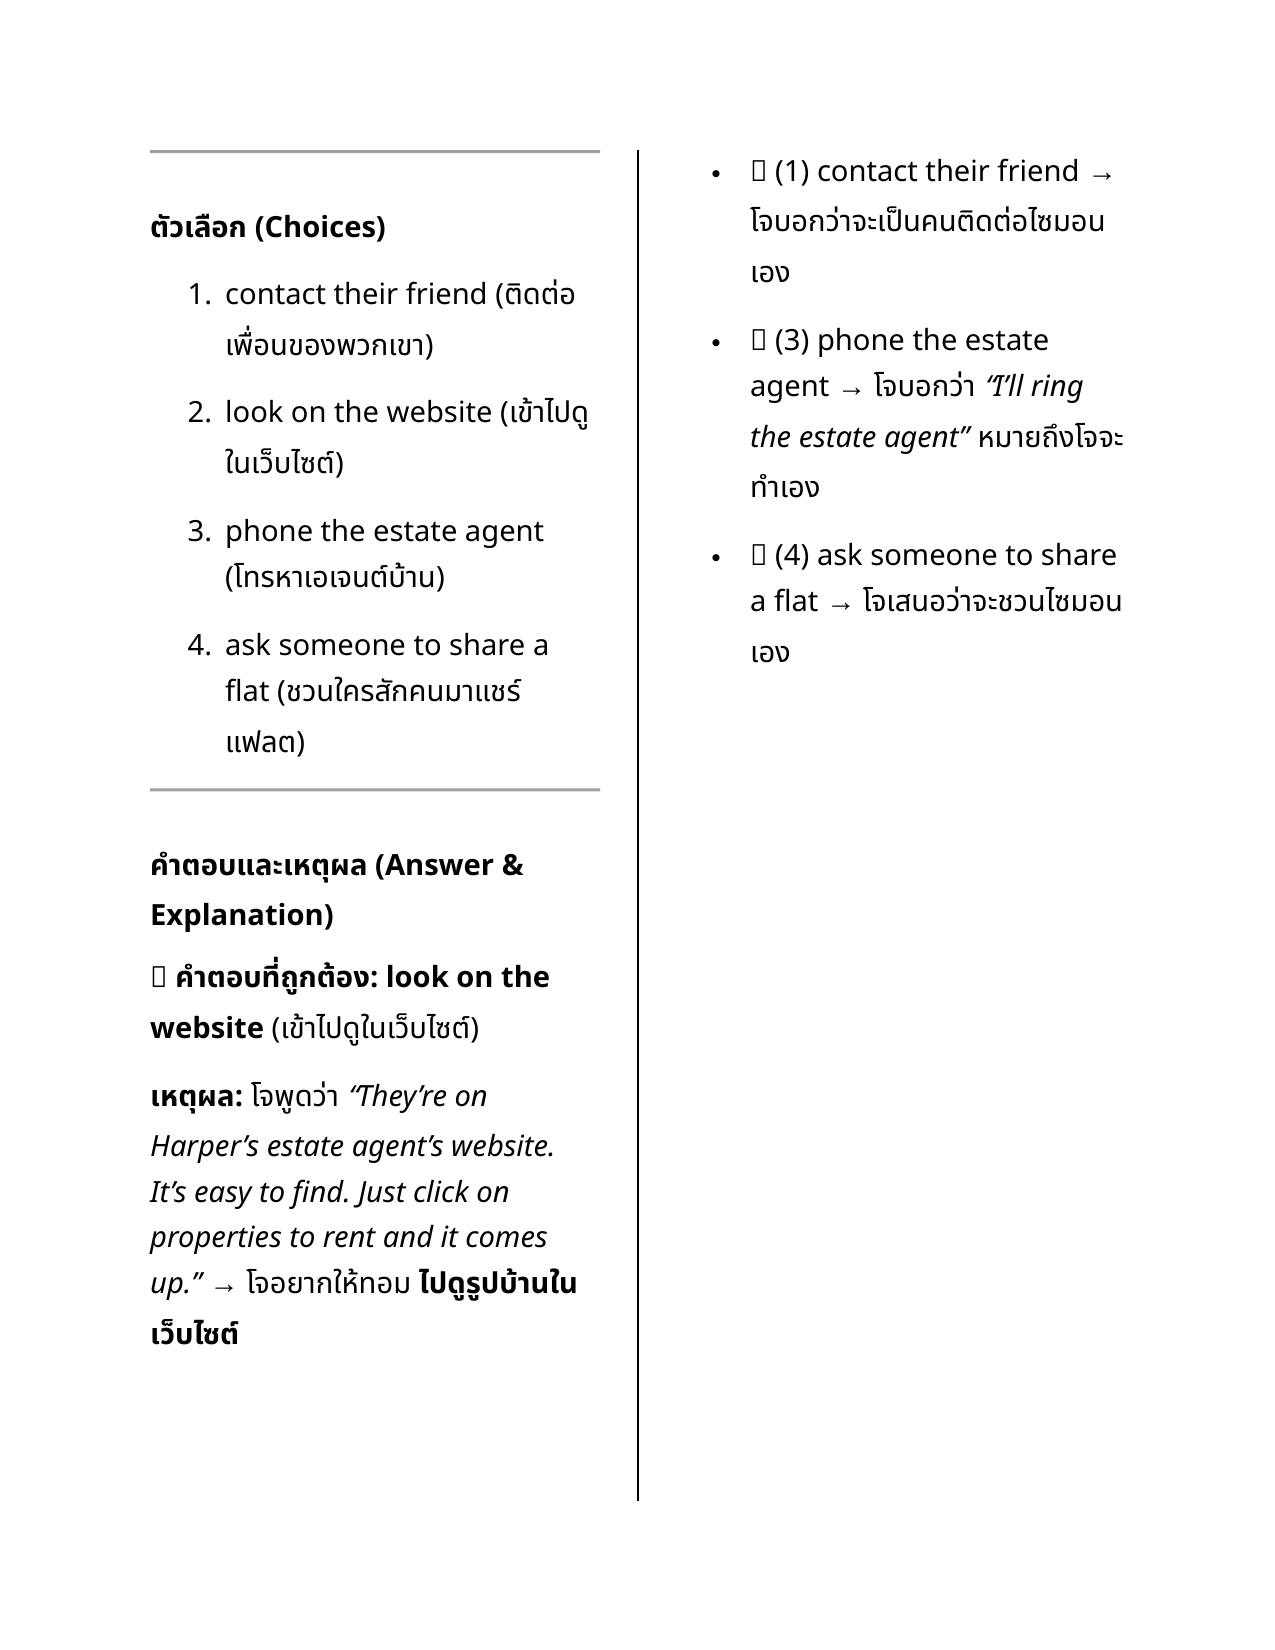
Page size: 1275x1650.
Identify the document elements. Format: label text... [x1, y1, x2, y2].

list ask someone to share a flat (ชวนใครสักคนมาแชร์แฟลต) [187, 624, 600, 765]
text ✅ คำตอบที่ถูกต้อง: look on the website (เข้าไปดูในเว็บไซต์) [150, 957, 600, 1052]
text เหตุผล: โจพูดว่า “They’re on Harper’s estate agent’s website. It’s easy to find. Just click on properties to rent and it comes up.” → โจอยากให้ทอม ไปดูรูปบ้านในเว็บไซต์ [150, 1075, 600, 1358]
list ❌ (1) contact their friend → โจบอกว่าจะเป็นคนติดต่อไซมอนเอง [712, 150, 1125, 296]
list phone the estate agent (โทรหาเอเจนต์บ้าน) [187, 510, 600, 601]
text ตัวเลือก (Choices) [150, 206, 600, 250]
list ❌ (4) ask someone to share a flat → โจเสนอว่าจะชวนไซมอนเอง [712, 534, 1125, 675]
text คำตอบและเหตุผล (Answer & Explanation) [150, 844, 600, 934]
list ❌ (3) phone the estate agent → โจบอกว่า “I’ll ring the estate agent” หมายถึงโจจะทำเอง [712, 319, 1125, 511]
list contact their friend (ติดต่อเพื่อนของพวกเขา) [187, 273, 600, 368]
list look on the website (เข้าไปดูในเว็บไซต์) [187, 392, 600, 487]
